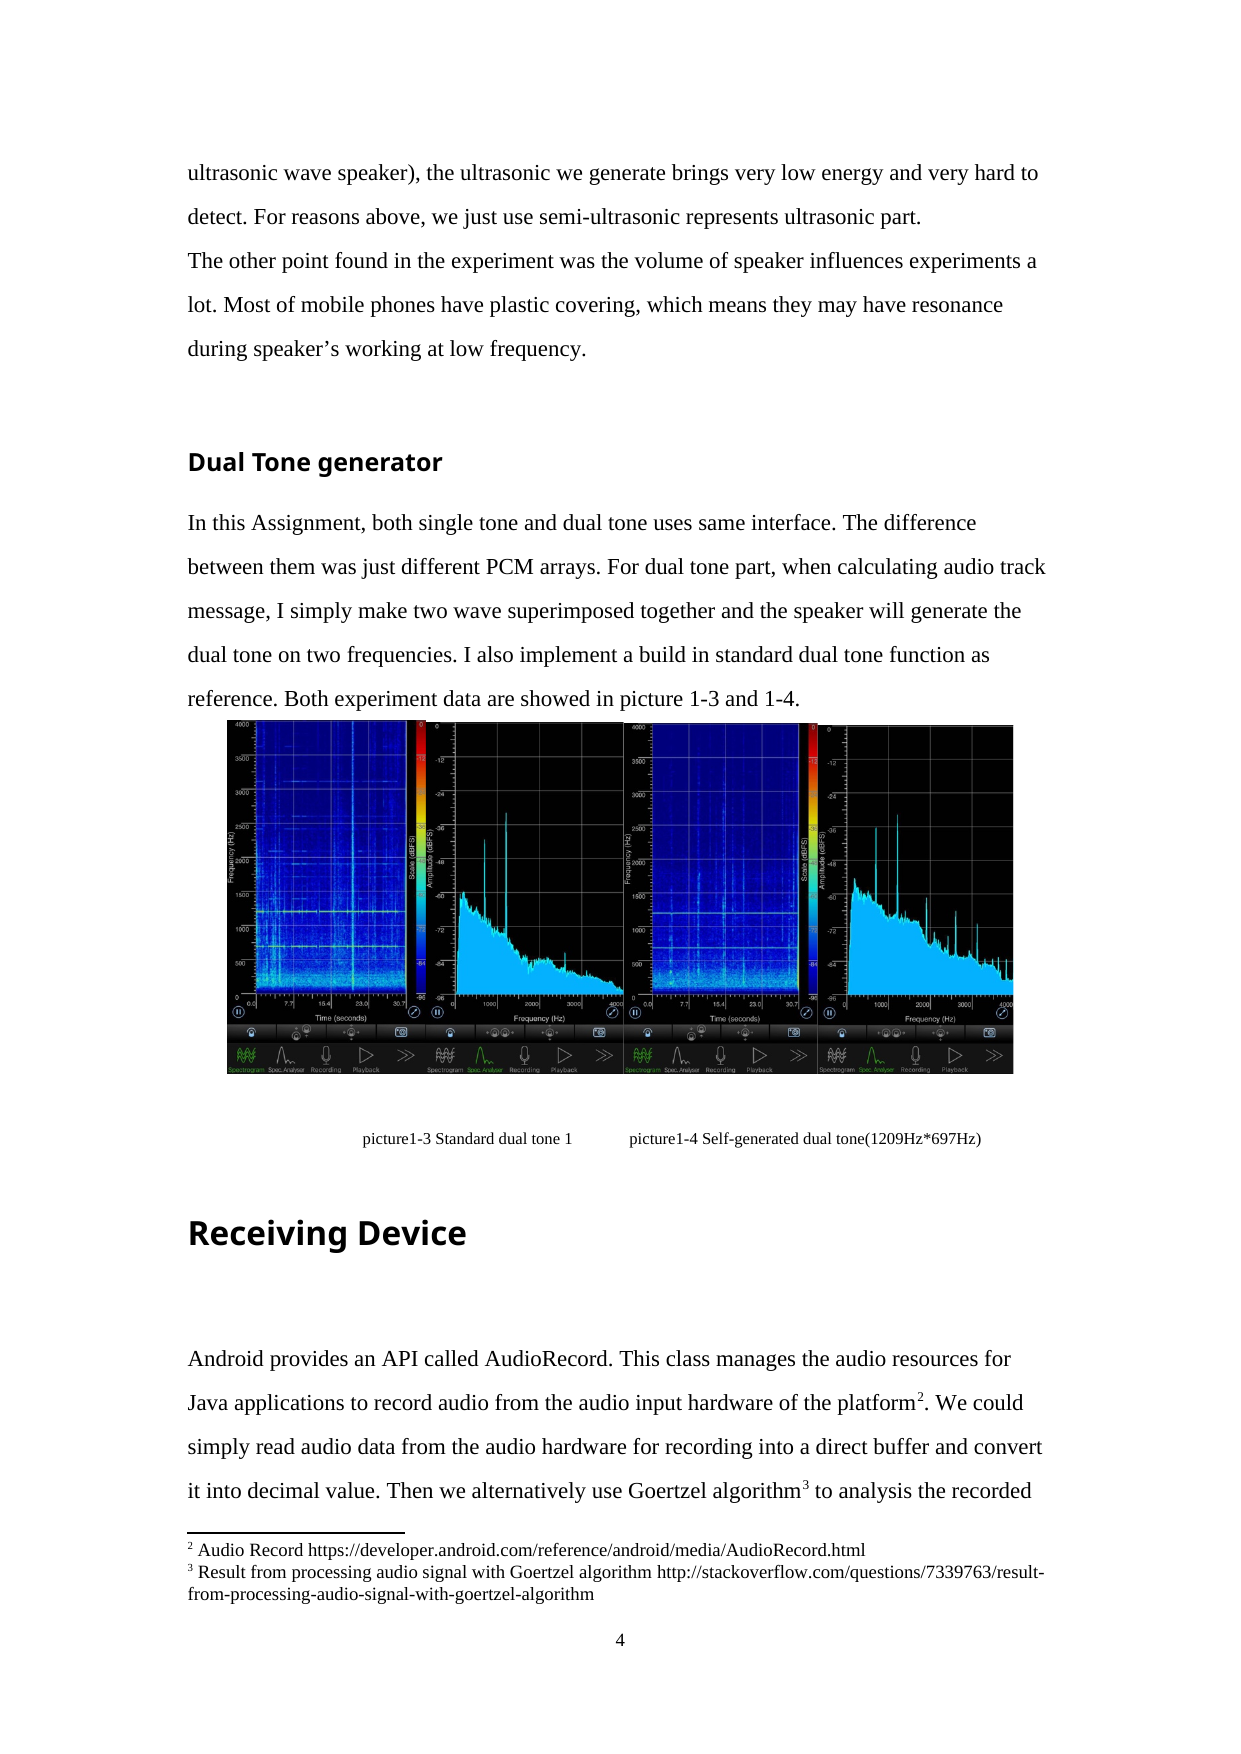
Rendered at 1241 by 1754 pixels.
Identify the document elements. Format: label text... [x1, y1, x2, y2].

subtitle Dual Tone generator [187, 439, 1053, 483]
picture [227, 720, 1014, 1074]
text The other point found in the experiment was the volume of speaker influences experiments a lot. Most of mobile phones have plastic covering, which means they may have resonance during speaker’s working at low frequency. [187, 238, 1053, 370]
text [187, 1336, 1053, 1512]
subtitle Receiving Device [187, 1188, 1053, 1276]
text picture1-3 Standard dual tone 1 picture1-4 Self-generated dual tone(1209Hz*697Hz) [187, 1117, 1053, 1161]
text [187, 150, 1053, 238]
text In this Assignment, both single tone and dual tone uses same interface. The difference between them was just different PCM arrays. For dual tone part, when calculating audio track message, I simply make two wave superimposed together and the speaker will generate the dual tone on two frequencies. I also implement a build in standard dual tone function as reference. Both experiment data are showed in picture 1-3 and 1-4. [187, 500, 1053, 720]
